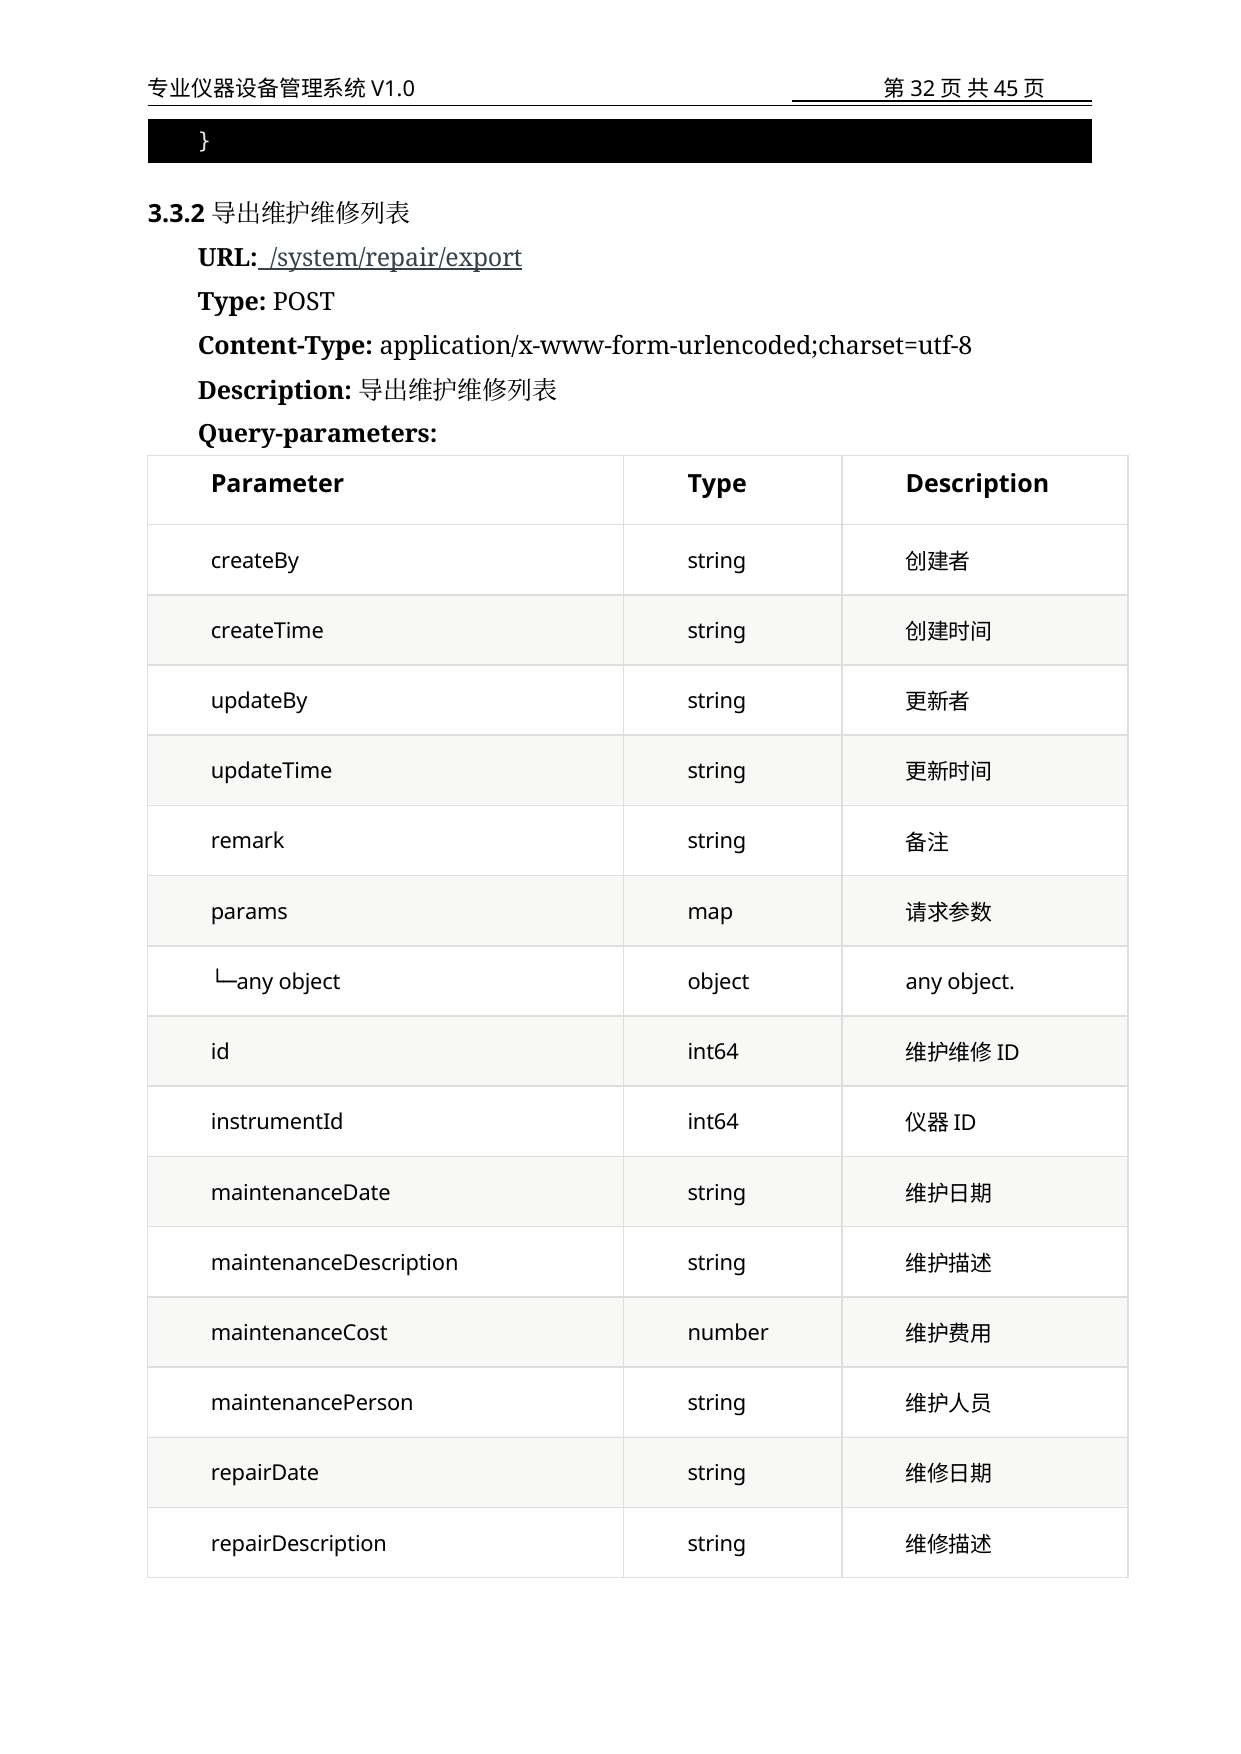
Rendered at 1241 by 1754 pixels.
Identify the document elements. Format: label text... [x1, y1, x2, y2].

table_cell int64 [624, 1087, 841, 1156]
table_cell createTime [148, 596, 623, 664]
table_cell string [624, 1227, 841, 1296]
table_cell string [624, 806, 841, 875]
table_cell repairDate [148, 1438, 623, 1507]
table_cell 创建者 [843, 525, 1127, 594]
table_cell string [624, 1368, 841, 1436]
text Query-parameters: [148, 411, 1092, 454]
text 3.3.2 导出维护维修列表 [148, 190, 1092, 234]
table_header Type [624, 456, 841, 524]
table_cell updateBy [148, 666, 623, 734]
table_cell updateTime [148, 736, 623, 804]
table_cell int64 [624, 1017, 841, 1085]
table_cell └─any object [148, 947, 623, 1015]
table_cell maintenanceDescription [148, 1227, 623, 1296]
table_cell 维护日期 [843, 1157, 1127, 1226]
table_cell 维护描述 [843, 1227, 1127, 1296]
text URL: /system/repair/export [148, 234, 1092, 278]
table_cell 维护人员 [843, 1368, 1127, 1436]
text Type: POST [148, 278, 1092, 322]
table_cell number [624, 1298, 841, 1366]
table_cell string [624, 666, 841, 734]
table_cell any object. [843, 947, 1127, 1015]
table_cell 维护费用 [843, 1298, 1127, 1366]
table_cell string [624, 1508, 841, 1577]
table_cell createBy [148, 525, 623, 594]
table_cell repairDescription [148, 1508, 623, 1577]
table_header Description [843, 456, 1127, 524]
text Content-Type: application/x-www-form-urlencoded;charset=utf-8 [148, 322, 1092, 366]
table_cell remark [148, 806, 623, 875]
table_cell 备注 [843, 806, 1127, 875]
table_cell map [624, 876, 841, 945]
table_cell string [624, 1438, 841, 1507]
table_cell object [624, 947, 841, 1015]
table_cell maintenancePerson [148, 1368, 623, 1436]
text Description: 导出维护维修列表 [148, 366, 1092, 411]
table_cell string [624, 1157, 841, 1226]
table_cell string [624, 596, 841, 664]
table_cell id [148, 1017, 623, 1085]
table_cell 维护维修ID [843, 1017, 1127, 1085]
text } [148, 119, 1092, 163]
table_cell 更新时间 [843, 736, 1127, 804]
table_cell params [148, 876, 623, 945]
table_cell instrumentId [148, 1087, 623, 1156]
table_cell 请求参数 [843, 876, 1127, 945]
table_cell 创建时间 [843, 596, 1127, 664]
table_cell maintenanceDate [148, 1157, 623, 1226]
table_cell 更新者 [843, 666, 1127, 734]
table_cell maintenanceCost [148, 1298, 623, 1366]
table_cell 维修日期 [843, 1438, 1127, 1507]
table_cell 仪器ID [843, 1087, 1127, 1156]
table_cell 维修描述 [843, 1508, 1127, 1577]
table_cell string [624, 525, 841, 594]
table_header Parameter [148, 456, 623, 524]
table_cell string [624, 736, 841, 804]
